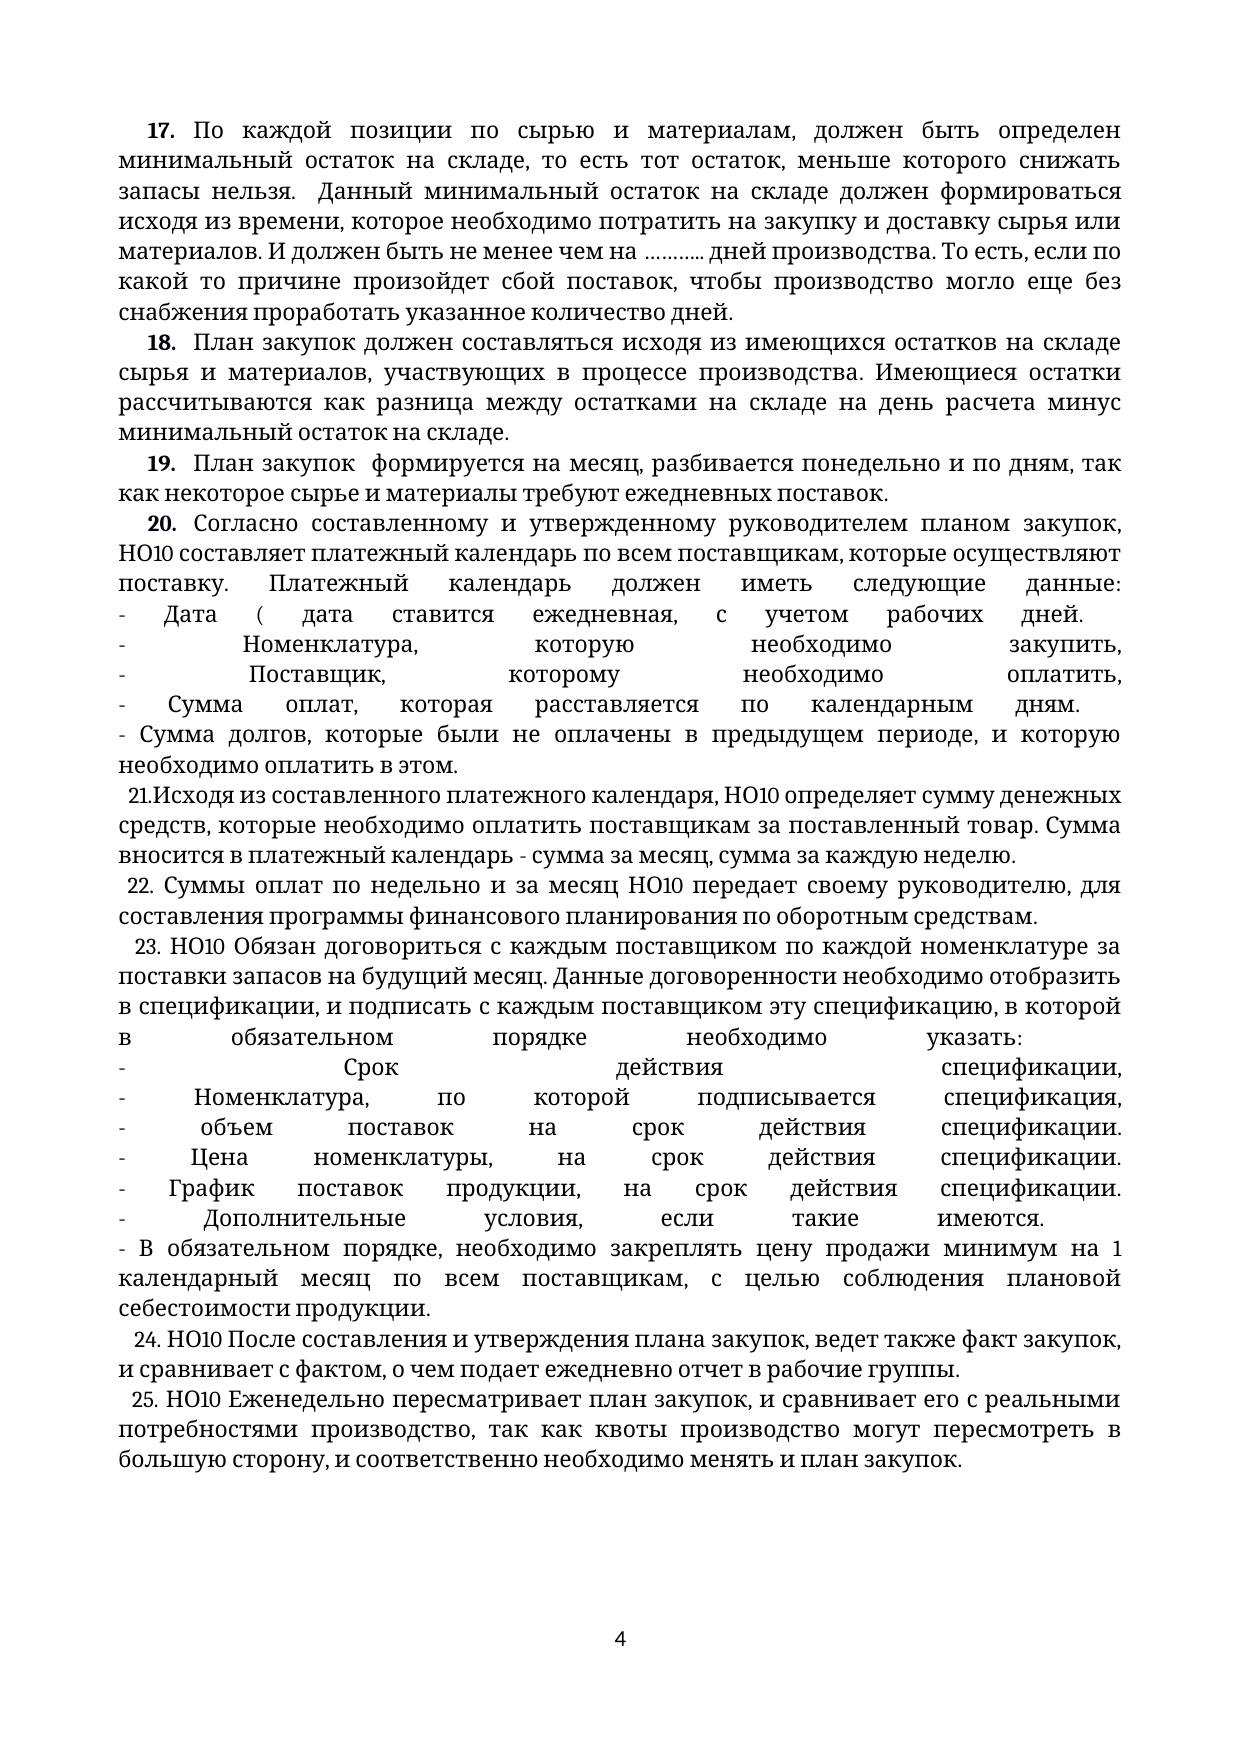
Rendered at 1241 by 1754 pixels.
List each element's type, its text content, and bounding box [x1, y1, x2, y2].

list По каждой позиции по сырью и материалам, должен быть определен минимальный остаток на складе, то есть тот остаток, меньше которого снижать запасы нельзя. Данный минимальный остаток на складе должен формироваться исходя из времени, которое необходимо потратить на закупку и доставку сырья или материалов. И должен быть не менее чем на ……….. дней производства. То есть, если по какой то причине произойдет сбой поставок, чтобы производство могло еще без снабжения проработать указанное количество дней. [118, 118, 1122, 326]
list Согласно составленному и утвержденному руководителем планом закупок, НО10 составляет платежный календарь по всем поставщикам, которые осуществляют поставку. Платежный календарь должен иметь следующие данные: - Дата ( дата ставится ежедневная, с учетом рабочих дней. - Номенклатура, которую необходимо закупить, - Поставщик, которому необходимо оплатить, - Сумма оплат, которая расставляется по календарным дням. - Сумма долгов, которые были не оплачены в предыдущем периоде, и которую необходимо оплатить в этом. [118, 511, 1122, 779]
text 23. НО10 Обязан договориться с каждым поставщиком по каждой номенклатуре за поставки запасов на будущий месяц. Данные договоренности необходимо отобразить в спецификации, и подписать с каждым поставщиком эту спецификацию, в которой в обязательном порядке необходимо указать: - Срок действия спецификации, - Номенклатура, по которой подписывается спецификация, - объем поставок на срок действия спецификации. - Цена номенклатуры, на срок действия спецификации. - График поставок продукции, на срок действия спецификации. - Дополнительные условия, если такие имеются. - В обязательном порядке, необходимо закреплять цену продажи минимум на 1 календарный месяц по всем поставщикам, с целью соблюдения плановой себестоимости продукции. [118, 934, 1122, 1323]
text 25. НО10 Еженедельно пересматривает план закупок, и сравнивает его с реальными потребностями производство, так как квоты производство могут пересмотреть в большую сторону, и соответственно необходимо менять и план закупок. [118, 1387, 1122, 1474]
list План закупок должен составляться исходя из имеющихся остатков на складе сырья и материалов, участвующих в процессе производства. Имеющиеся остатки рассчитываются как разница между остатками на складе на день расчета минус минимальный остаток на складе. [118, 329, 1122, 447]
text 21.Исходя из составленного платежного календаря, НО10 определяет сумму денежных средств, которые необходимо оплатить поставщикам за поставленный товар. Сумма вносится в платежный календарь - сумма за месяц, сумма за каждую неделю. [118, 783, 1122, 869]
text 22. Суммы оплат по недельно и за месяц НО10 передает своему руководителю, для составления программы финансового планирования по оборотным средствам. [118, 873, 1122, 930]
text 24. НО10 После составления и утверждения плана закупок, ведет также факт закупок, и сравнивает с фактом, о чем подает ежедневно отчет в рабочие группы. [118, 1326, 1122, 1383]
list План закупок формируется на месяц, разбивается понедельно и по дням, так как некоторое сырье и материалы требуют ежедневных поставок. [118, 450, 1122, 507]
